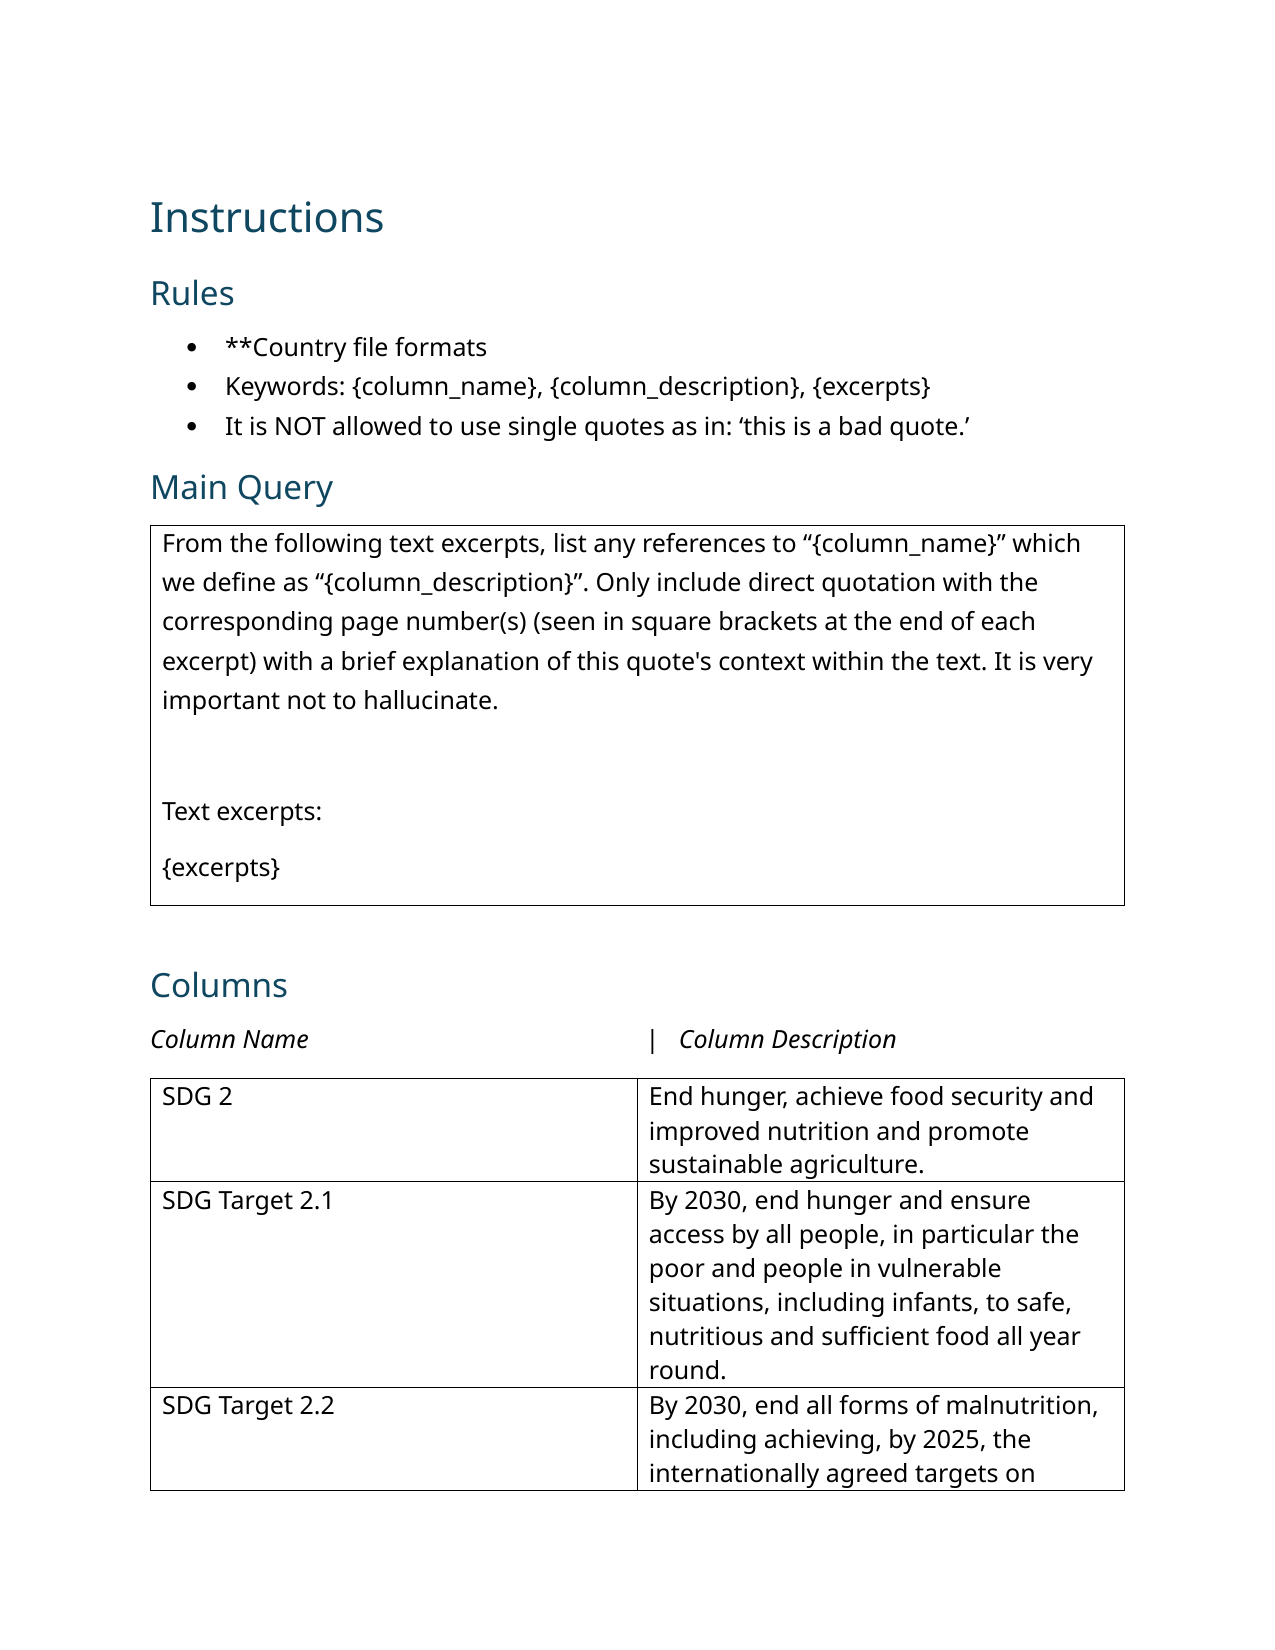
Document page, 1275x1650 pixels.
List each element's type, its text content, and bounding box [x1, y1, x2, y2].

table_header From the following text excerpts, list any references to “{column_name}” which we define as “{column_description}”. Only include direct quotation with the corresponding page number(s) (seen in square brackets at the end of each excerpt) with a brief explanation of this quote's context within the text. It is very important not to hallucinate. Text excerpts: {excerpts} [151, 526, 1124, 905]
text Column Name | Column Description [150, 1022, 1125, 1056]
subtitle Main Query [150, 464, 1125, 509]
table_header SDG 2 [151, 1079, 637, 1181]
list **Country file formats [187, 330, 1125, 364]
table_cell SDG Target 2.2 [151, 1388, 637, 1490]
list It is NOT allowed to use single quotes as in: ‘this is a bad quote.’ [187, 408, 1125, 442]
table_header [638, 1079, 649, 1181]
subtitle Rules [150, 269, 1125, 315]
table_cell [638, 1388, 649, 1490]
table_cell By 2030, end hunger and ensure access by all people, in particular the poor and people in vulnerable situations, including infants, to safe, nutritious and sufficient food all year round. [638, 1182, 1124, 1387]
list Keywords: {column_name}, {column_description}, {excerpts} [187, 369, 1125, 403]
table_header End hunger, achieve food security and improved nutrition and promote sustainable agriculture. [925, 1079, 1124, 1181]
subtitle Columns [150, 962, 1125, 1007]
table_cell SDG Target 2.1 [151, 1182, 637, 1387]
subtitle Instructions [150, 187, 1125, 244]
